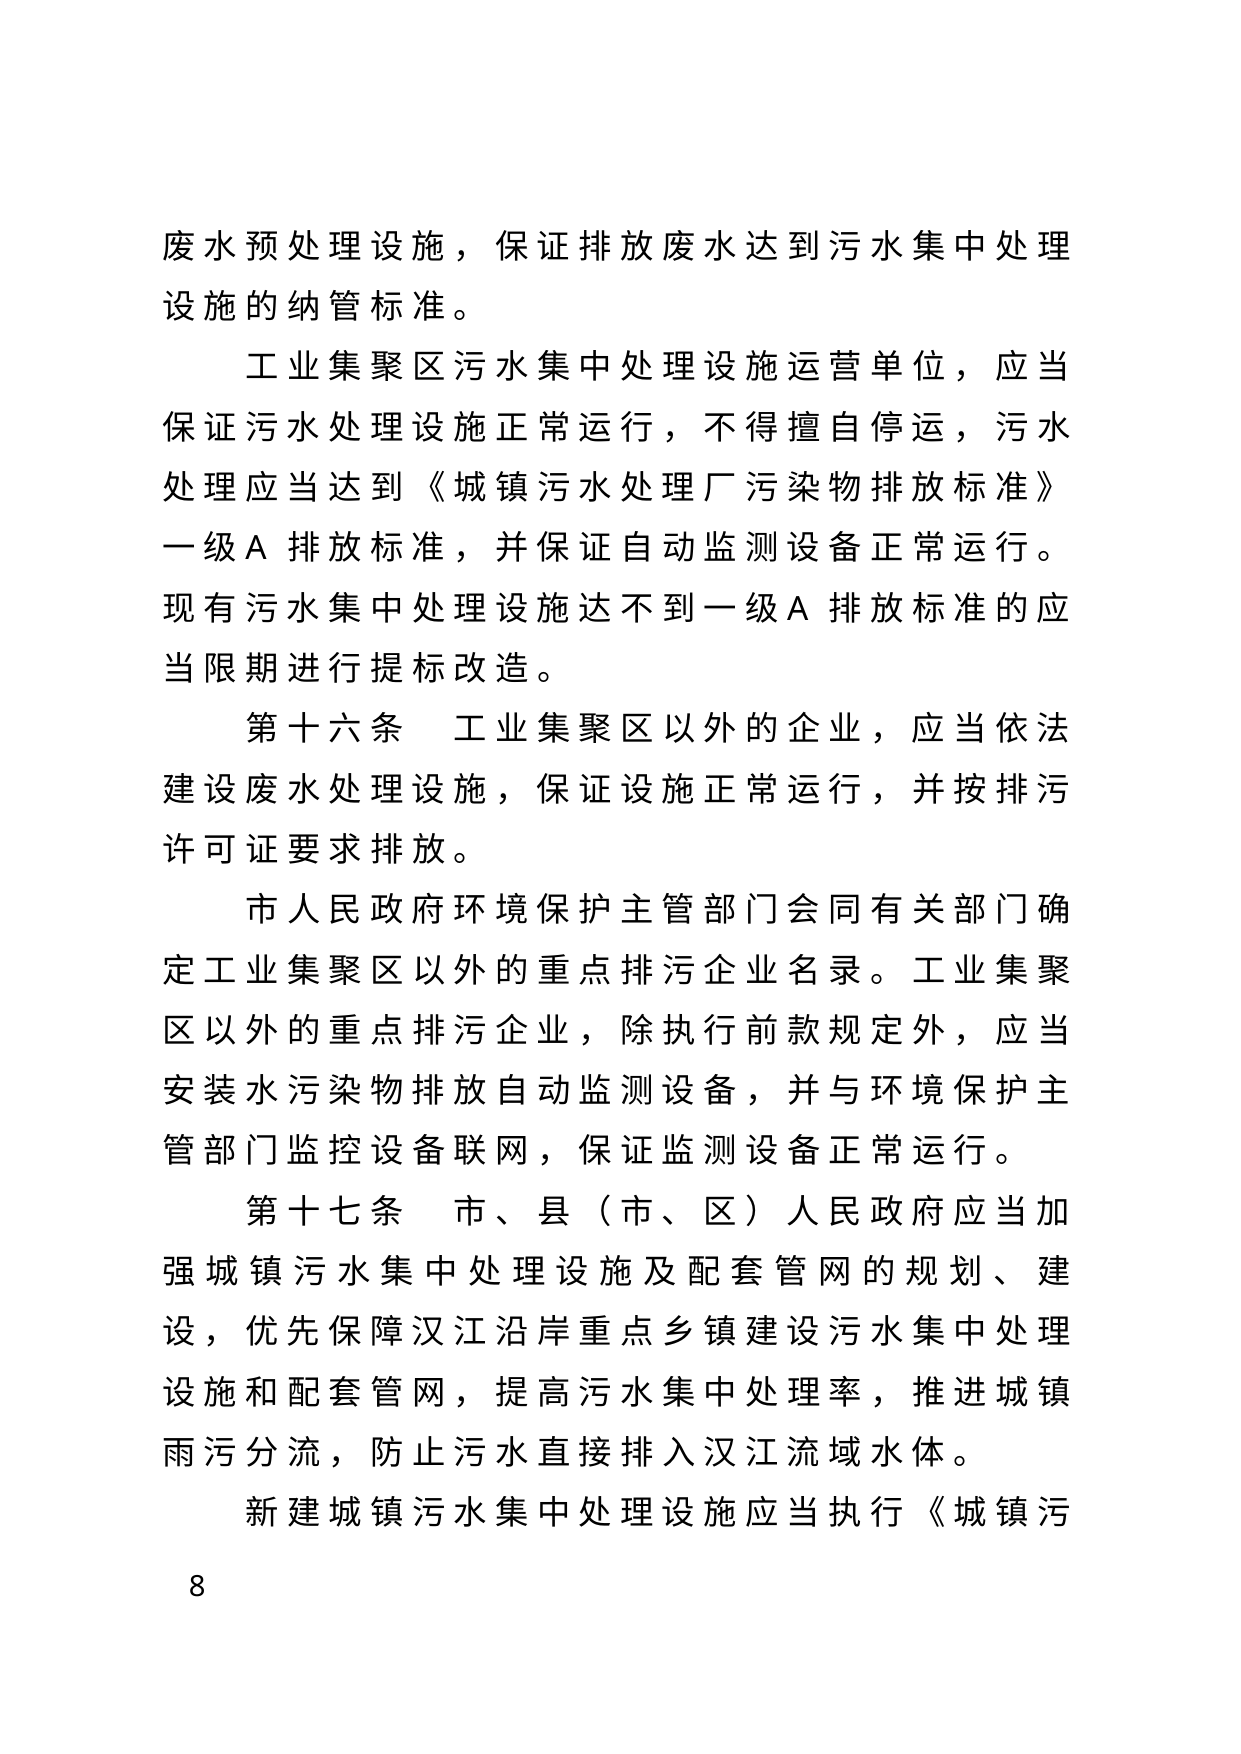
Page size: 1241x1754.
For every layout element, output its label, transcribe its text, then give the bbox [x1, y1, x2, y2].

text 第十七条 市、县（市、区）人民政府应当加强城镇污水集中处理设施及配套管网的规划、建设，优先保障汉江沿岸重点乡镇建设污水集中处理设施和配套管网，提高污水集中处理率，推进城镇雨污分流，防止污水直接排入汉江流域水体。 [162, 1178, 1078, 1480]
text 第十六条 工业集聚区以外的企业，应当依法建设废水处理设施，保证设施正常运行，并按排污许可证要求排放。 [162, 696, 1078, 877]
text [162, 213, 1078, 334]
text 市人民政府环境保护主管部门会同有关部门确定工业集聚区以外的重点排污企业名录。工业集聚区以外的重点排污企业，除执行前款规定外，应当安装水污染物排放自动监测设备，并与环境保护主管部门监控设备联网，保证监测设备正常运行。 [162, 877, 1078, 1178]
text 工业集聚区污水集中处理设施运营单位，应当保证污水处理设施正常运行，不得擅自停运，污水处理应当达到《城镇污水处理厂污染物排放标准》一级A排放标准，并保证自动监测设备正常运行。现有污水集中处理设施达不到一级A排放标准的应当限期进行提标改造。 [162, 334, 1078, 696]
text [162, 1480, 1078, 1540]
